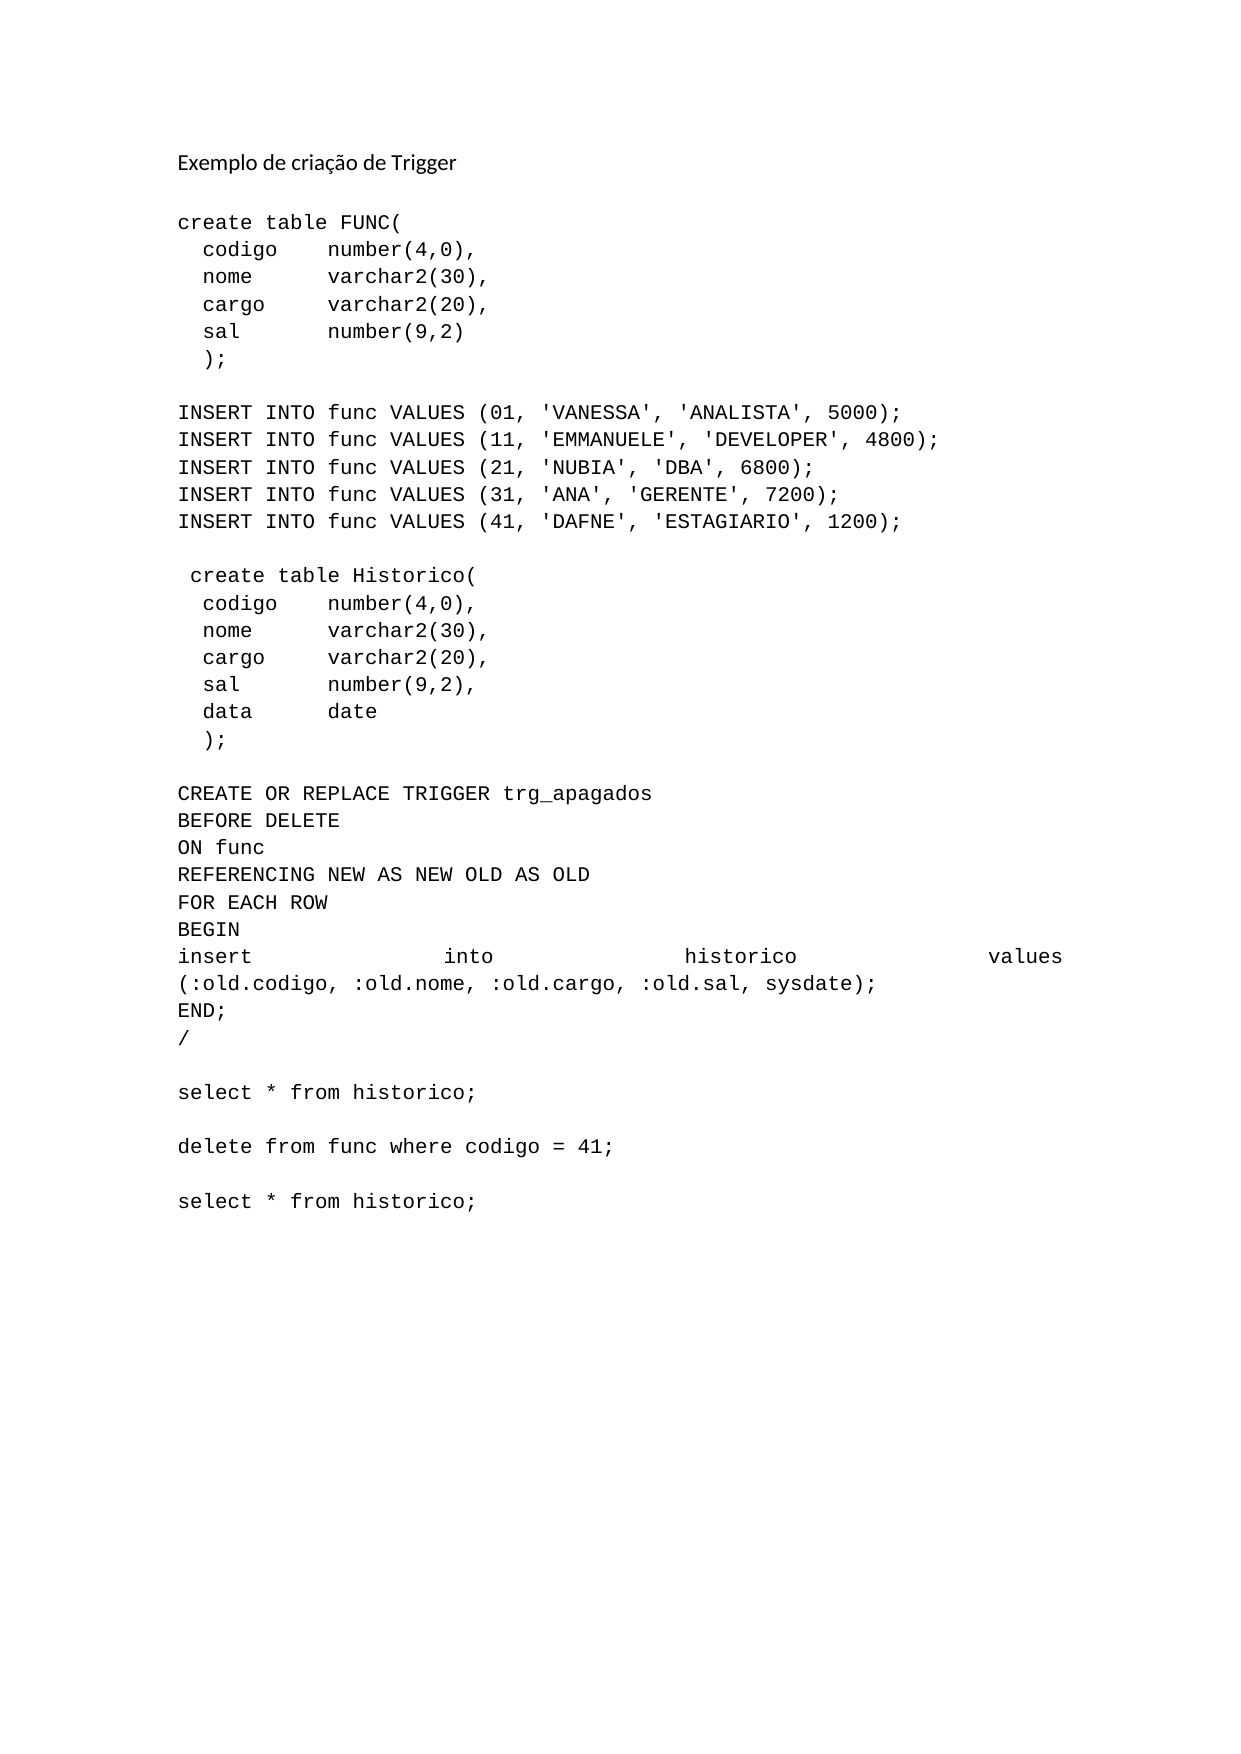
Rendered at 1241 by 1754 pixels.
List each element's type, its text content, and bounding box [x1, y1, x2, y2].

text select * from historico; [177, 1191, 1063, 1214]
text INSERT INTO func VALUES (41, 'DAFNE', 'ESTAGIARIO', 1200); [177, 511, 1063, 535]
text sal number(9,2) [177, 321, 1063, 344]
text select * from historico; [177, 1082, 1063, 1106]
text BEGIN [177, 919, 1063, 942]
text CREATE OR REPLACE TRIGGER trg_apagados [177, 783, 1063, 807]
text create table Historico( [177, 565, 1063, 589]
text create table FUNC( [177, 212, 1063, 236]
text ); [177, 728, 1063, 752]
text nome varchar2(30), [177, 266, 1063, 290]
text / [177, 1028, 1063, 1051]
text insert into historico values (:old.codigo, :old.nome, :old.cargo, :old.sal, sysdate); [177, 946, 1063, 997]
text INSERT INTO func VALUES (21, 'NUBIA', 'DBA', 6800); [177, 457, 1063, 480]
text codigo number(4,0), [177, 239, 1063, 263]
text FOR EACH ROW [177, 892, 1063, 915]
text codigo number(4,0), [177, 593, 1063, 616]
text REFERENCING NEW AS NEW OLD AS OLD [177, 864, 1063, 888]
text ON func [177, 837, 1063, 861]
text BEFORE DELETE [177, 810, 1063, 834]
text sal number(9,2), [177, 674, 1063, 698]
text INSERT INTO func VALUES (31, 'ANA', 'GERENTE', 7200); [177, 484, 1063, 507]
text cargo varchar2(20), [177, 647, 1063, 671]
text Exemplo de criação de Trigger [177, 148, 1063, 176]
text INSERT INTO func VALUES (11, 'EMMANUELE', 'DEVELOPER', 4800); [177, 429, 1063, 453]
text cargo varchar2(20), [177, 293, 1063, 317]
text END; [177, 1000, 1063, 1024]
text delete from func where codigo = 41; [177, 1136, 1063, 1160]
text data date [177, 701, 1063, 725]
text INSERT INTO func VALUES (01, 'VANESSA', 'ANALISTA', 5000); [177, 402, 1063, 426]
text nome varchar2(30), [177, 620, 1063, 643]
text ); [177, 348, 1063, 372]
